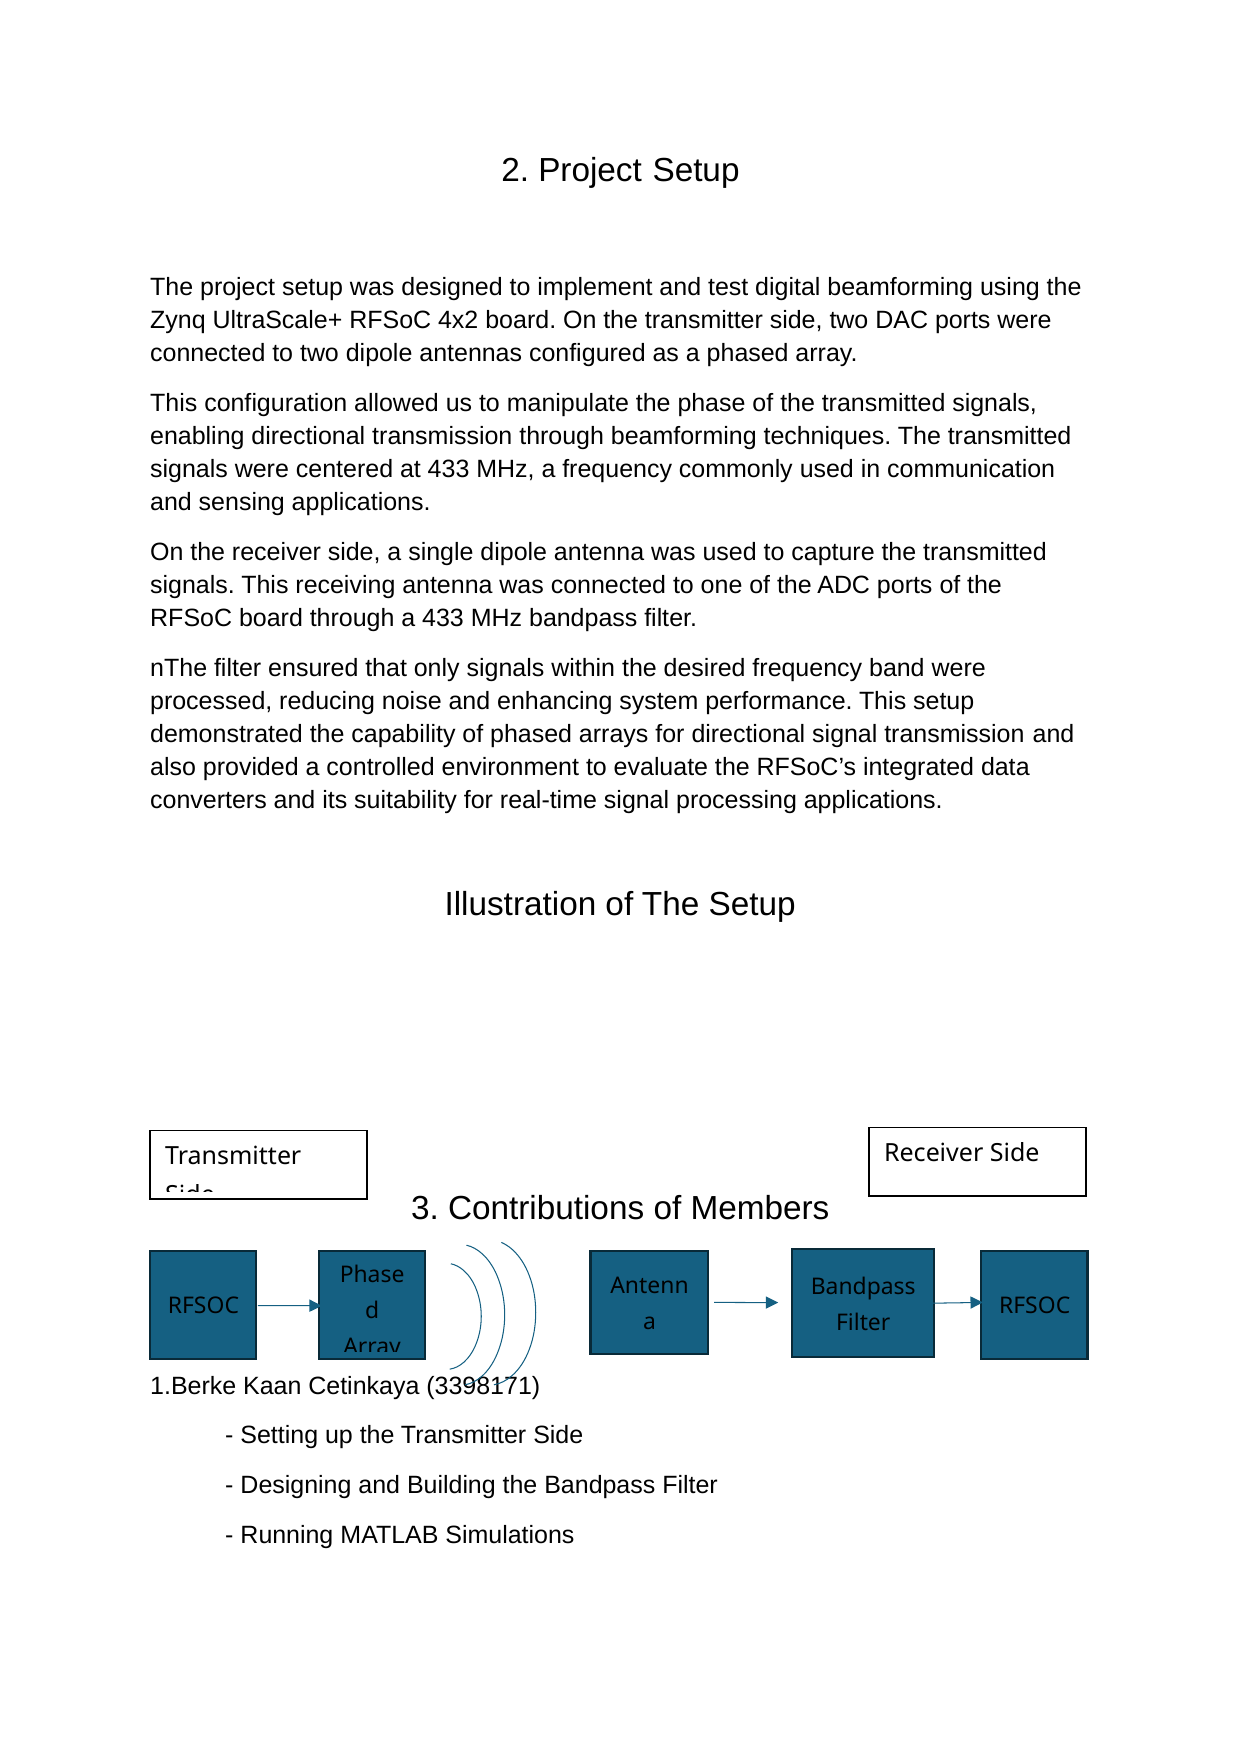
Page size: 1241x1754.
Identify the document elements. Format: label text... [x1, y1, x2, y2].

text 1.Berke Kaan Cetinkaya (3398171) [150, 1371, 1090, 1399]
text On the receiver side, a single dipole antenna was used to capture the transmitted signals. This receiving antenna was connected to one of the ADC ports of the RFSoC board through a 433 MHz bandpass filter. [150, 537, 1090, 632]
text 3. Contributions of Members [150, 1188, 1090, 1227]
text Illustration of The Setup [150, 884, 1090, 922]
text - Setting up the Transmitter Side [150, 1420, 1090, 1449]
text 2. Project Setup [150, 150, 1090, 188]
text - Running MATLAB Simulations [150, 1520, 1090, 1548]
text The project setup was designed to implement and test digital beamforming using the Zynq UltraScale+ RFSoC 4x2 board. On the transmitter side, two DAC ports were connected to two dipole antennas configured as a phased array. [150, 272, 1090, 367]
text This configuration allowed us to manipulate the phase of the transmitted signals, enabling directional transmission through beamforming techniques. The transmitted signals were centered at 433 MHz, a frequency commonly used in communication and sensing applications. [150, 388, 1090, 516]
text - Designing and Building the Bandpass Filter [150, 1470, 1090, 1499]
text nThe filter ensured that only signals within the desired frequency band were processed, reducing noise and enhancing system performance. This setup demonstrated the capability of phased arrays for directional signal transmission and also provided a controlled environment to evaluate the RFSoC’s integrated data converters and its suitability for real-time signal processing applications. [150, 653, 1090, 813]
